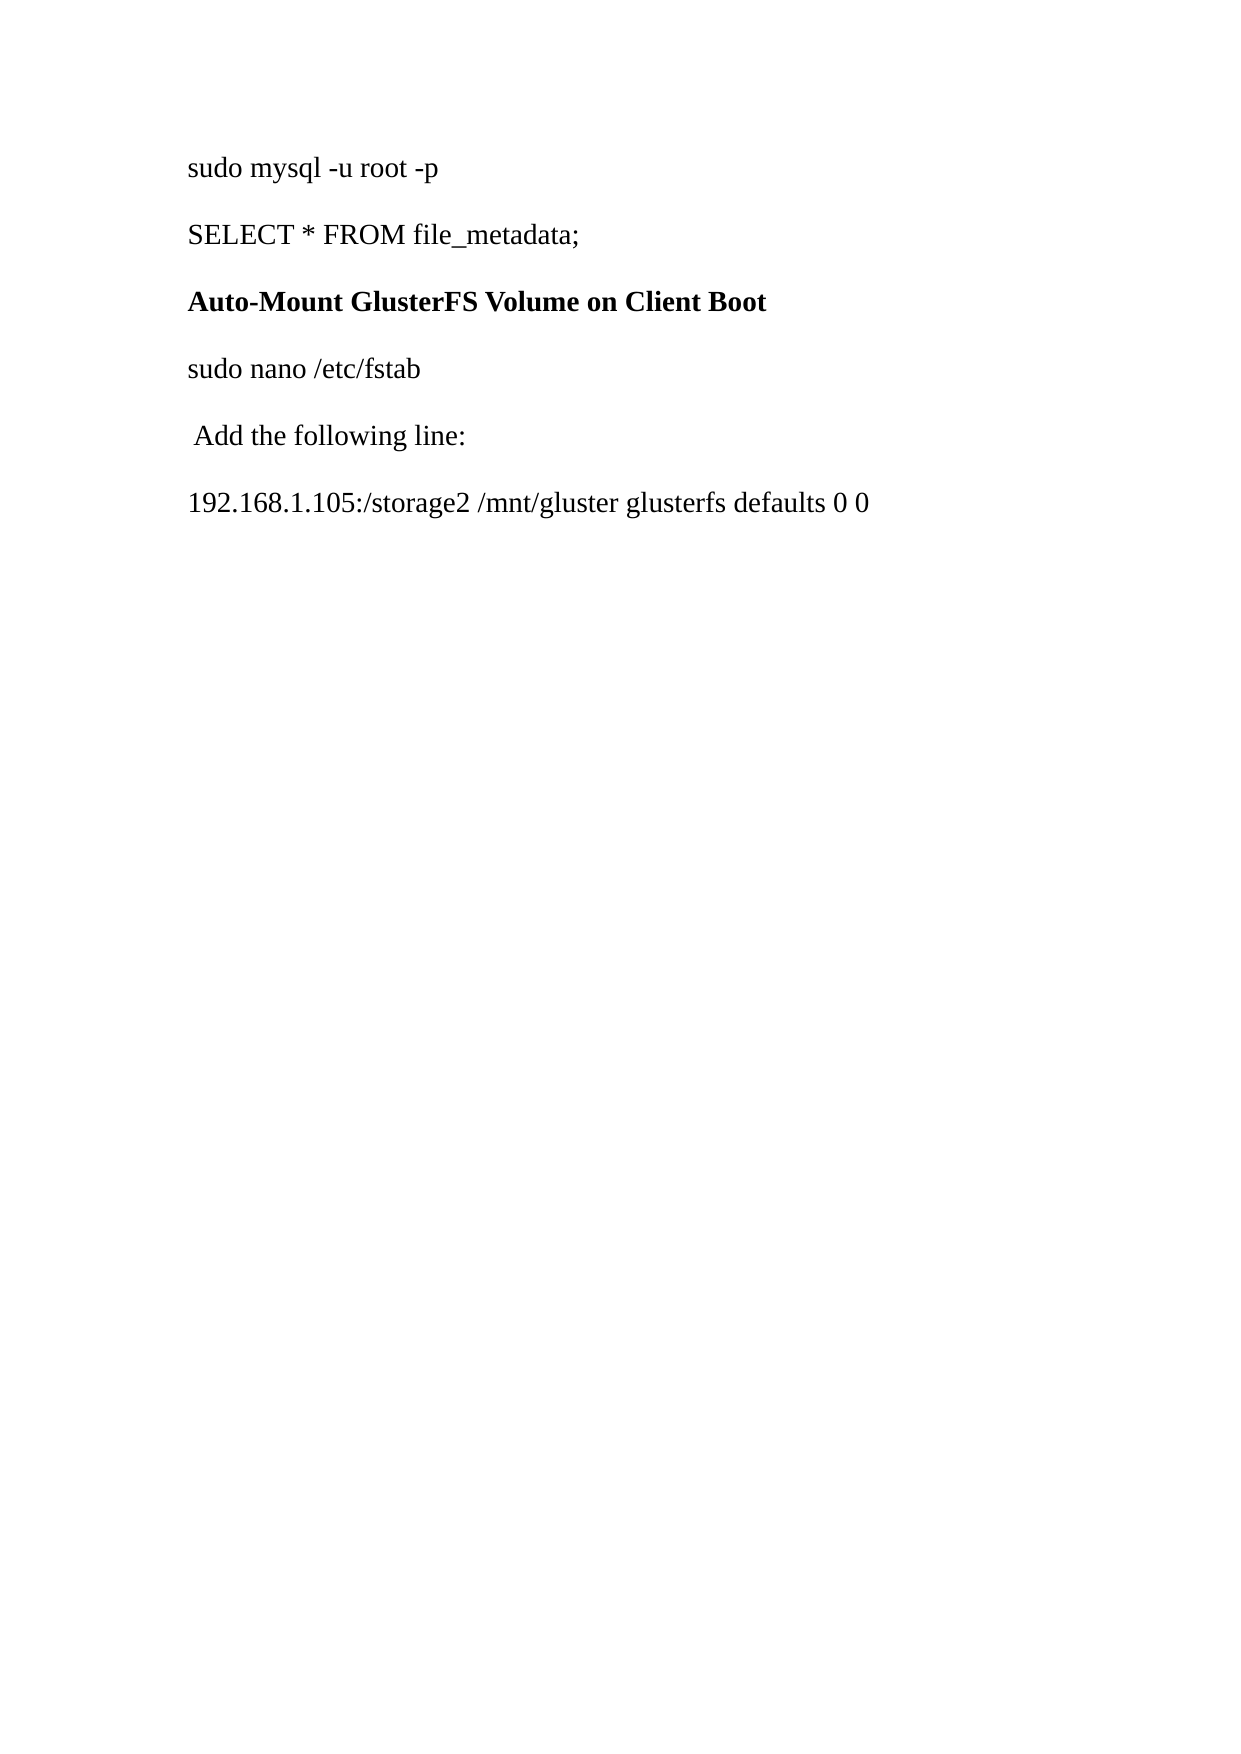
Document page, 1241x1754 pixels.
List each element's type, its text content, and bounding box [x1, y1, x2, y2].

text sudo mysql -u root -p [187, 150, 1053, 183]
text SELECT * FROM file_metadata; [187, 217, 1053, 251]
text sudo nano /etc/fstab [187, 351, 1053, 384]
text Add the following line: [187, 418, 1053, 451]
text 192.168.1.105:/storage2 /mnt/gluster glusterfs defaults 0 0 [187, 485, 1053, 518]
text Auto-Mount GlusterFS Volume on Client Boot [187, 284, 1053, 317]
